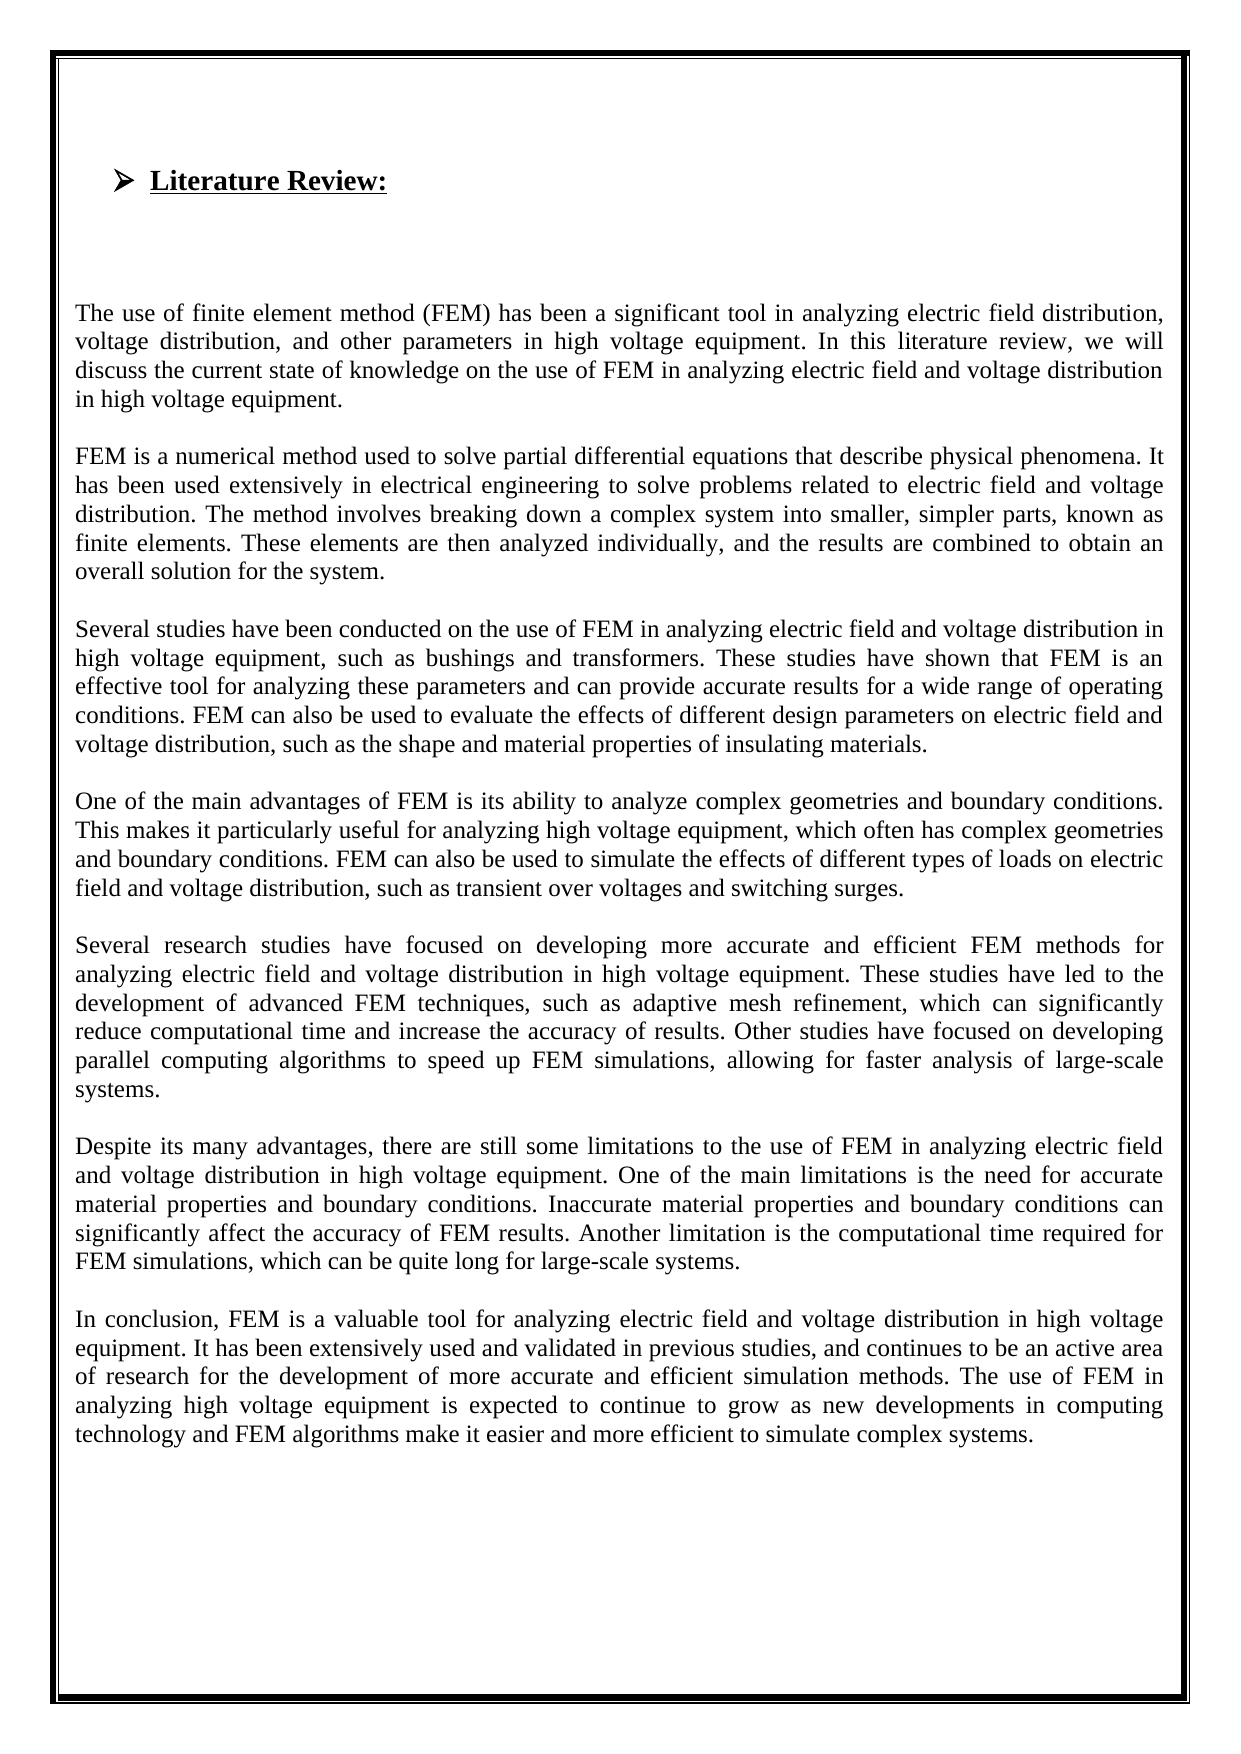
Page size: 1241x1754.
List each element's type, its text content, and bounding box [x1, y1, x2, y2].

list Literature Review: [112, 163, 1165, 197]
text Despite its many advantages, there are still some limitations to the use of FEM in analyzing electric field and voltage distribution in high voltage equipment. One of the main limitations is the need for accurate material properties and boundary conditions. Inaccurate material properties and boundary conditions can significantly affect the accuracy of FEM results. Another limitation is the computational time required for FEM simulations, which can be quite long for large-scale systems. [75, 1131, 1165, 1275]
text FEM is a numerical method used to solve partial differential equations that describe physical phenomena. It has been used extensively in electrical engineering to solve problems related to electric field and voltage distribution. The method involves breaking down a complex system into smaller, simpler parts, known as finite elements. These elements are then analyzed individually, and the results are combined to obtain an overall solution for the system. [75, 441, 1165, 585]
text In conclusion, FEM is a valuable tool for analyzing electric field and voltage distribution in high voltage equipment. It has been extensively used and validated in previous studies, and continues to be an active area of research for the development of more accurate and efficient simulation methods. The use of FEM in analyzing high voltage equipment is expected to continue to grow as new developments in computing technology and FEM algorithms make it easier and more efficient to simulate complex systems. [75, 1304, 1165, 1448]
text Several studies have been conducted on the use of FEM in analyzing electric field and voltage distribution in high voltage equipment, such as bushings and transformers. These studies have shown that FEM is an effective tool for analyzing these parameters and can provide accurate results for a wide range of operating conditions. FEM can also be used to evaluate the effects of different design parameters on electric field and voltage distribution, such as the shape and material properties of insulating materials. [75, 614, 1165, 758]
text One of the main advantages of FEM is its ability to analyze complex geometries and boundary conditions. This makes it particularly useful for analyzing high voltage equipment, which often has complex geometries and boundary conditions. FEM can also be used to simulate the effects of different types of loads on electric field and voltage distribution, such as transient over voltages and switching surges. [75, 786, 1165, 901]
text Several research studies have focused on developing more accurate and efficient FEM methods for analyzing electric field and voltage distribution in high voltage equipment. These studies have led to the development of advanced FEM techniques, such as adaptive mesh refinement, which can significantly reduce computational time and increase the accuracy of results. Other studies have focused on developing parallel computing algorithms to speed up FEM simulations, allowing for faster analysis of large-scale systems. [75, 930, 1165, 1103]
text The use of finite element method (FEM) has been a significant tool in analyzing electric field distribution, voltage distribution, and other parameters in high voltage equipment. In this literature review, we will discuss the current state of knowledge on the use of FEM in analyzing electric field and voltage distribution in high voltage equipment. [75, 298, 1165, 413]
